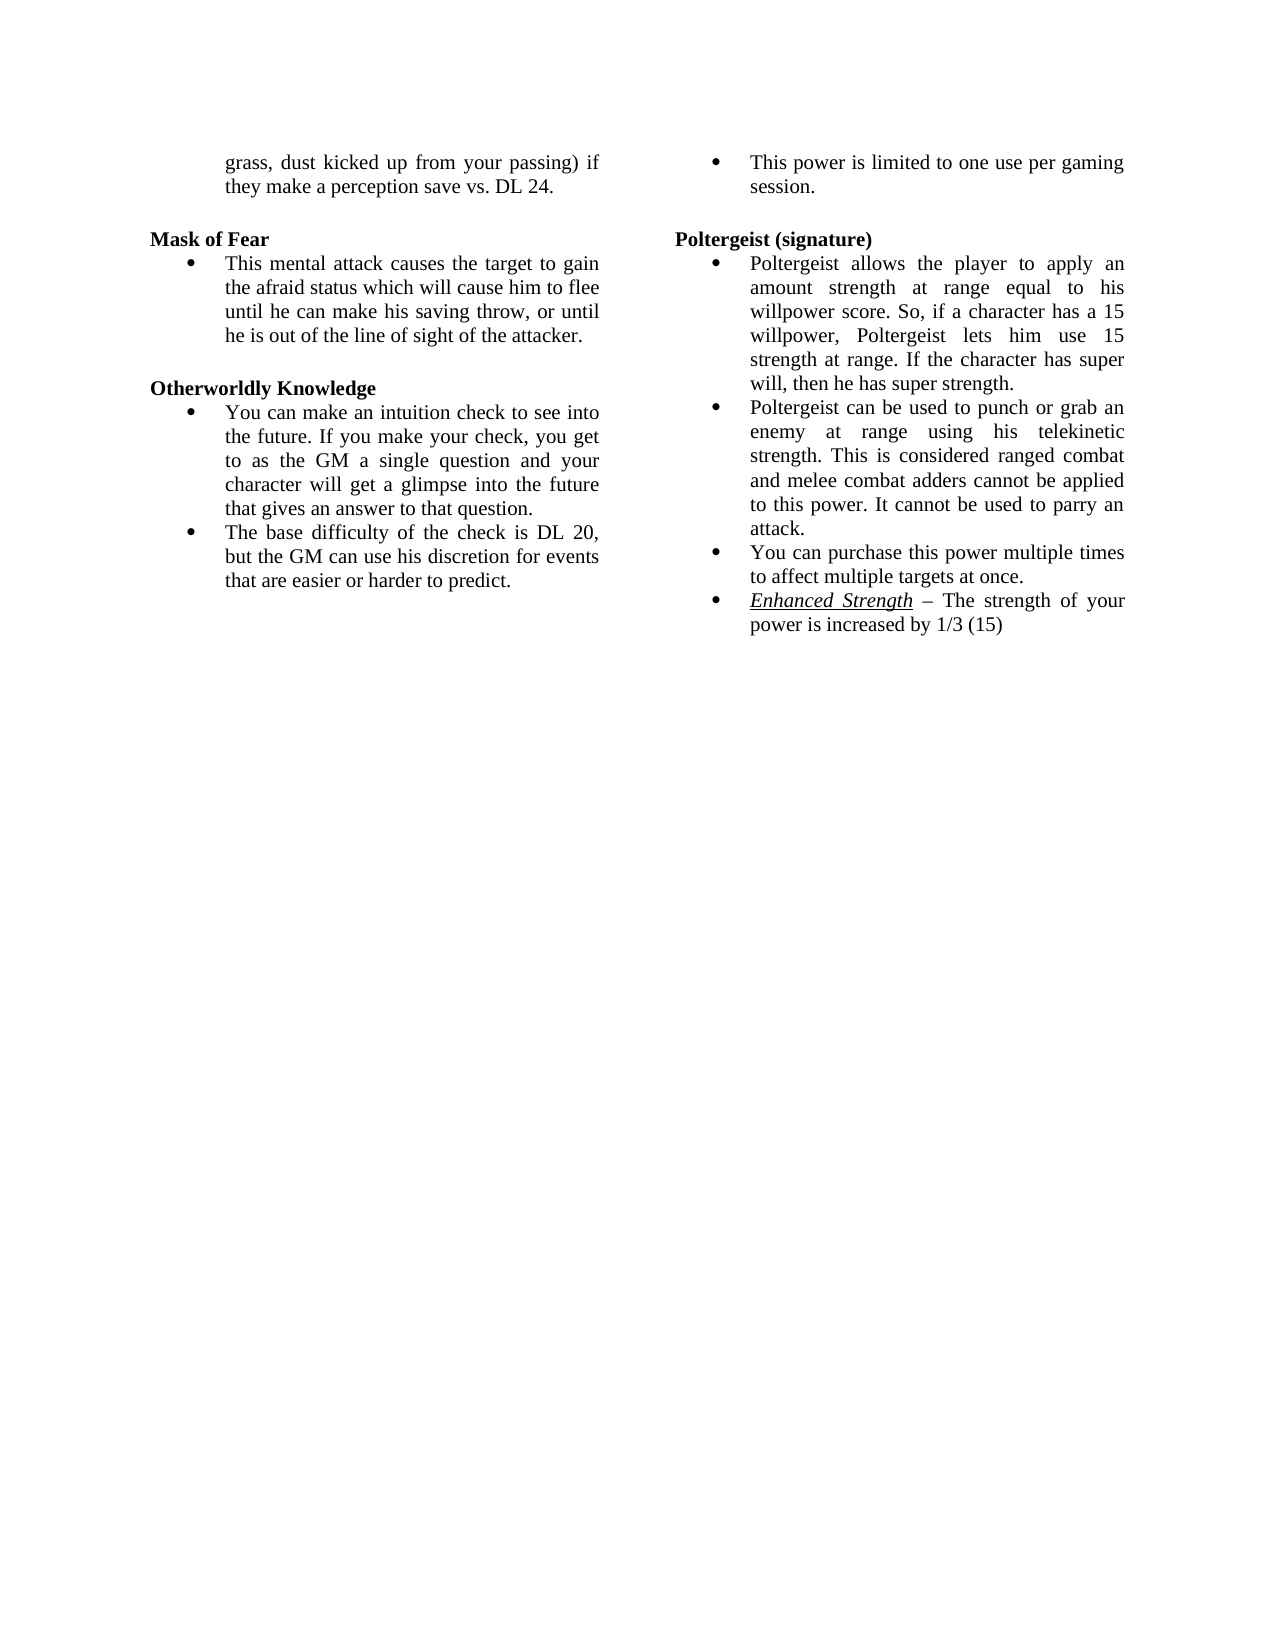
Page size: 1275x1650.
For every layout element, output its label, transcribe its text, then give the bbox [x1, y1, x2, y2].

list This power is limited to one use per gaming session. [712, 150, 1125, 198]
text Poltergeist (signature) [675, 227, 1125, 251]
text Mask of Fear [150, 227, 600, 251]
list Poltergeist allows the player to apply an amount strength at range equal to his willpower score. So, if a character has a 15 willpower, Poltergeist lets him use 15 strength at range. If the character has super will, then he has super strength. [712, 251, 1125, 395]
list You can purchase this power multiple times to affect multiple targets at once. [712, 540, 1125, 588]
list The base difficulty of the check is DL 20, but the GM can use his discretion for events that are easier or harder to predict. [187, 520, 600, 592]
text Otherworldly Knowledge [150, 376, 600, 400]
list Poltergeist can be used to punch or grab an enemy at range using his telekinetic strength. This is considered ranged combat and melee combat adders cannot be applied to this power. It cannot be used to parry an attack. [712, 395, 1125, 540]
list Enhanced Strength – The strength of your power is increased by 1/3 (15) [712, 588, 1125, 636]
list You can make an intuition check to see into the future. If you make your check, you get to as the GM a single question and your character will get a glimpse into the future that gives an answer to that question. [187, 400, 600, 520]
list This mental attack causes the target to gain the afraid status which will cause him to flee until he can make his saving throw, or until he is out of the line of sight of the attacker. [187, 251, 600, 347]
